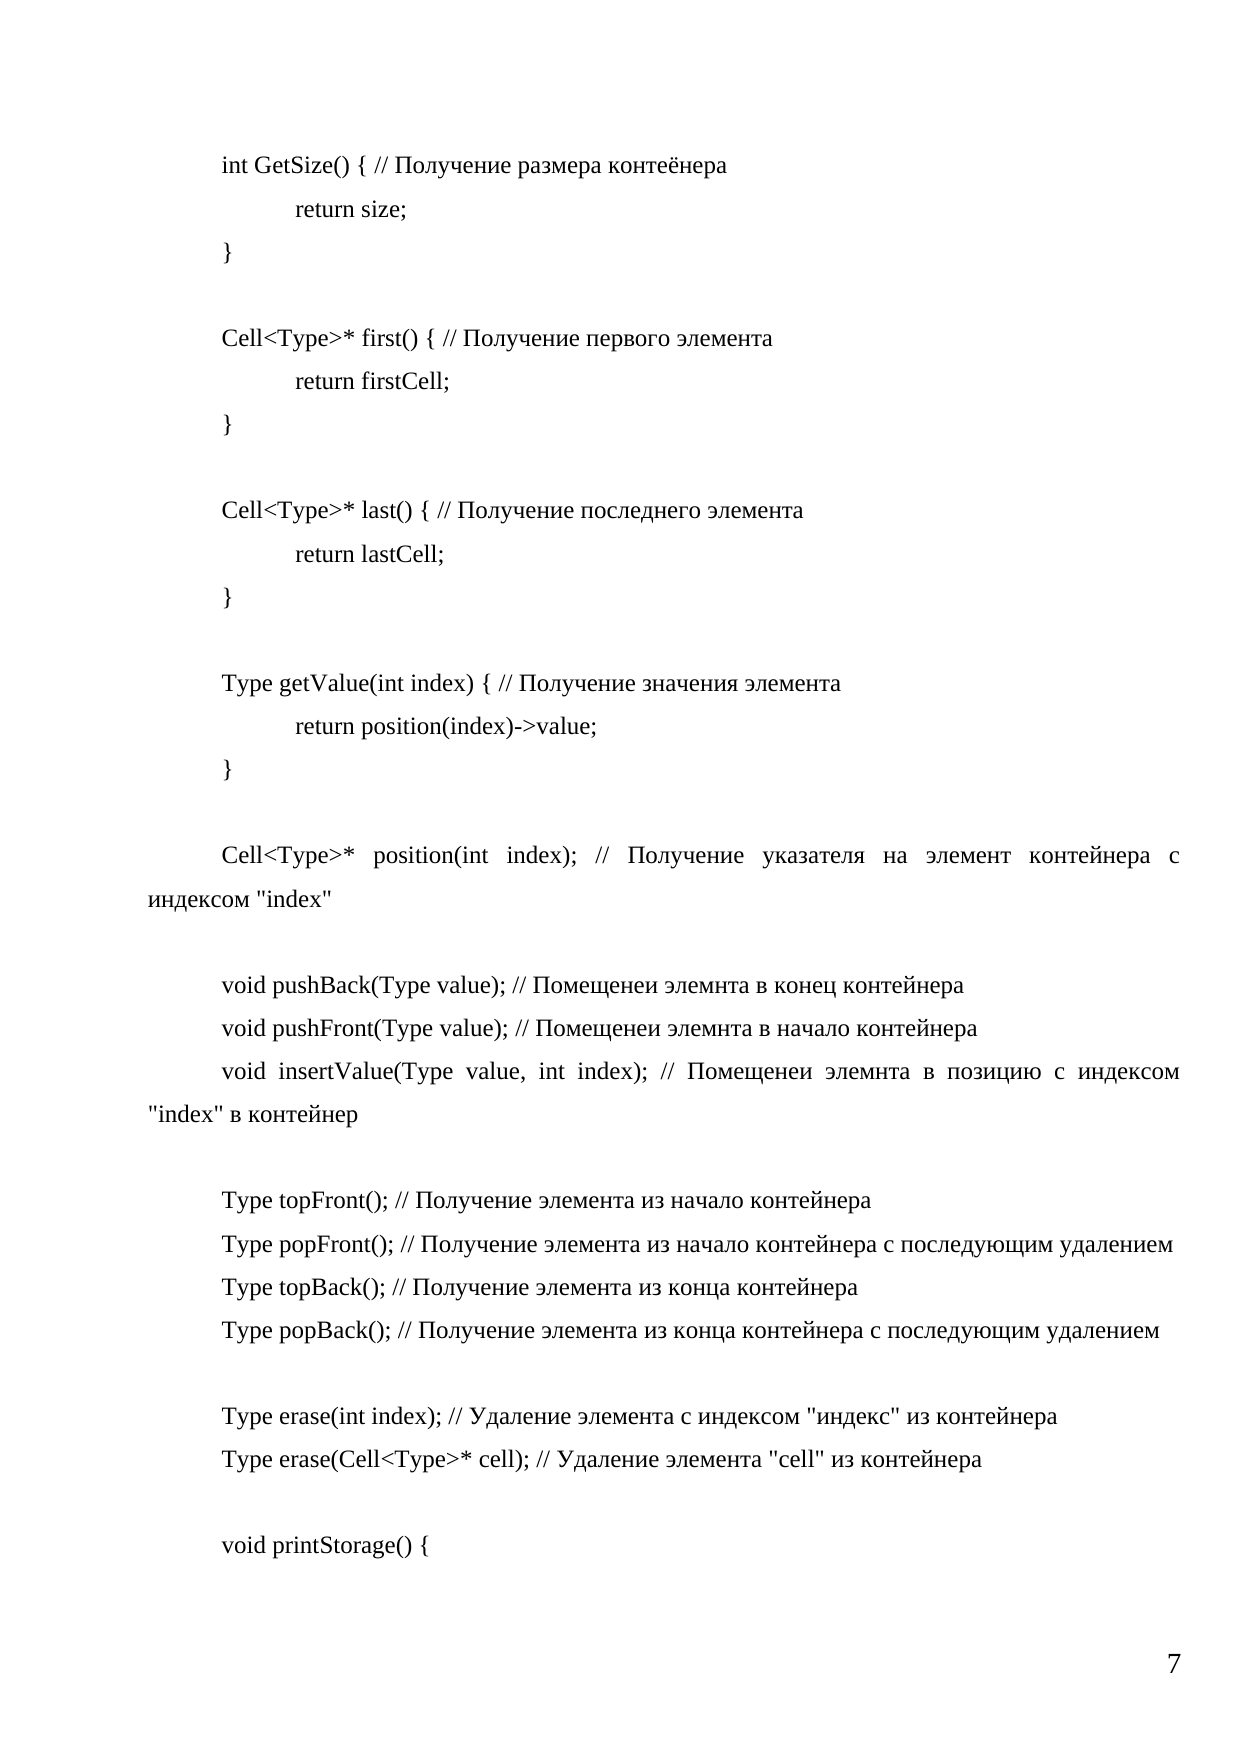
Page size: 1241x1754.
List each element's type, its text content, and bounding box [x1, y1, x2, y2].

text Type topFront(); // Получение элемента из начало контейнера [148, 1186, 1181, 1214]
text int GetSize() { // Получение размера контеёнера [148, 151, 1181, 179]
text Type popBack(); // Получение элемента из конца контейнера с последующим удалением [148, 1315, 1181, 1344]
text Type popFront(); // Получение элемента из начало контейнера с последующим удалением [148, 1229, 1181, 1257]
text Cell<Type>* last() { // Получение последнего элемента [148, 496, 1181, 524]
text return lastCell; [148, 539, 1181, 567]
text Type getValue(int index) { // Получение значения элемента [148, 668, 1181, 697]
text void insertValue(Type value, int index); // Помещенеи элемнта в позицию с индексом "index" в контейнер [148, 1056, 1181, 1128]
text } [148, 754, 1181, 783]
text Cell<Type>* first() { // Получение первого элемента [148, 323, 1181, 352]
text void printStorage() { [148, 1531, 1181, 1559]
text void pushBack(Type value); // Помещенеи элемнта в конец контейнера [148, 970, 1181, 999]
text return position(index)->value; [148, 711, 1181, 740]
text } [148, 582, 1181, 611]
text } [148, 237, 1181, 266]
text Cell<Type>* position(int index); // Получение указателя на элемент контейнера с индексом "index" [148, 841, 1181, 912]
text Type erase(int index); // Удаление элемента с индексом "индекс" из контейнера [148, 1401, 1181, 1430]
text return firstCell; [148, 366, 1181, 395]
text return size; [148, 194, 1181, 222]
text Type erase(Cell<Type>* cell); // Удаление элемента "cell" из контейнера [148, 1444, 1181, 1473]
text } [148, 409, 1181, 438]
text Type topBack(); // Получение элемента из конца контейнера [148, 1272, 1181, 1301]
text void pushFront(Type value); // Помещенеи элемнта в начало контейнера [148, 1013, 1181, 1042]
